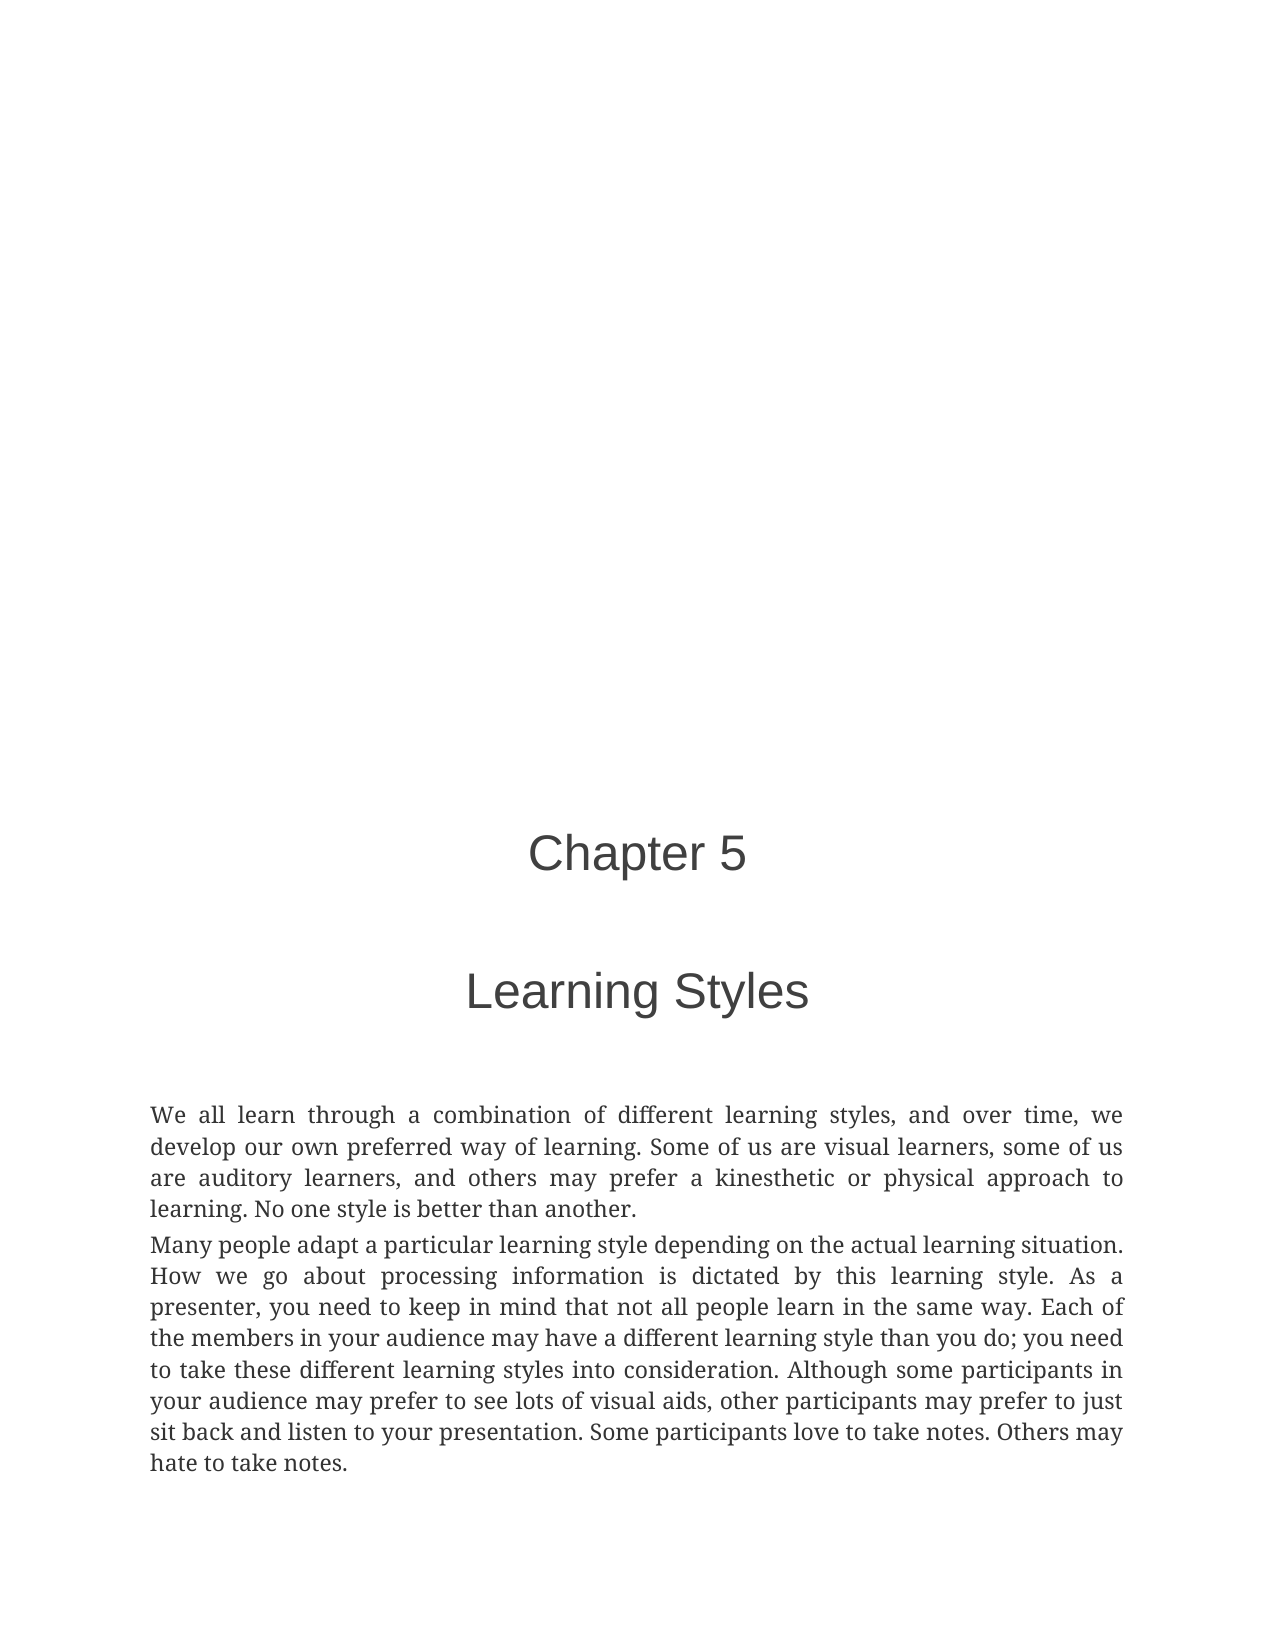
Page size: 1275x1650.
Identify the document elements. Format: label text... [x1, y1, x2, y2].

subtitle Chapter 5 [150, 823, 1125, 880]
text Many people adapt a particular learning style depending on the actual learning situation. How we go about processing information is dictated by this learning style. As a presenter, you need to keep in mind that not all people learn in the same way. Each of the members in your audience may have a different learning style than you do; you need to take these different learning styles into consideration. Although some participants in your audience may prefer to see lots of visual aids, other participants may prefer to just sit back and listen to your presentation. Some participants love to take notes. Others may hate to take notes. [150, 1228, 1125, 1478]
text We all learn through a combination of different learning styles, and over time, we develop our own preferred way of learning. Some of us are visual learners, some of us are auditory learners, and others may prefer a kinesthetic or physical approach to learning. No one style is better than another. [150, 1099, 1125, 1224]
subtitle Learning Styles [150, 961, 1125, 1019]
